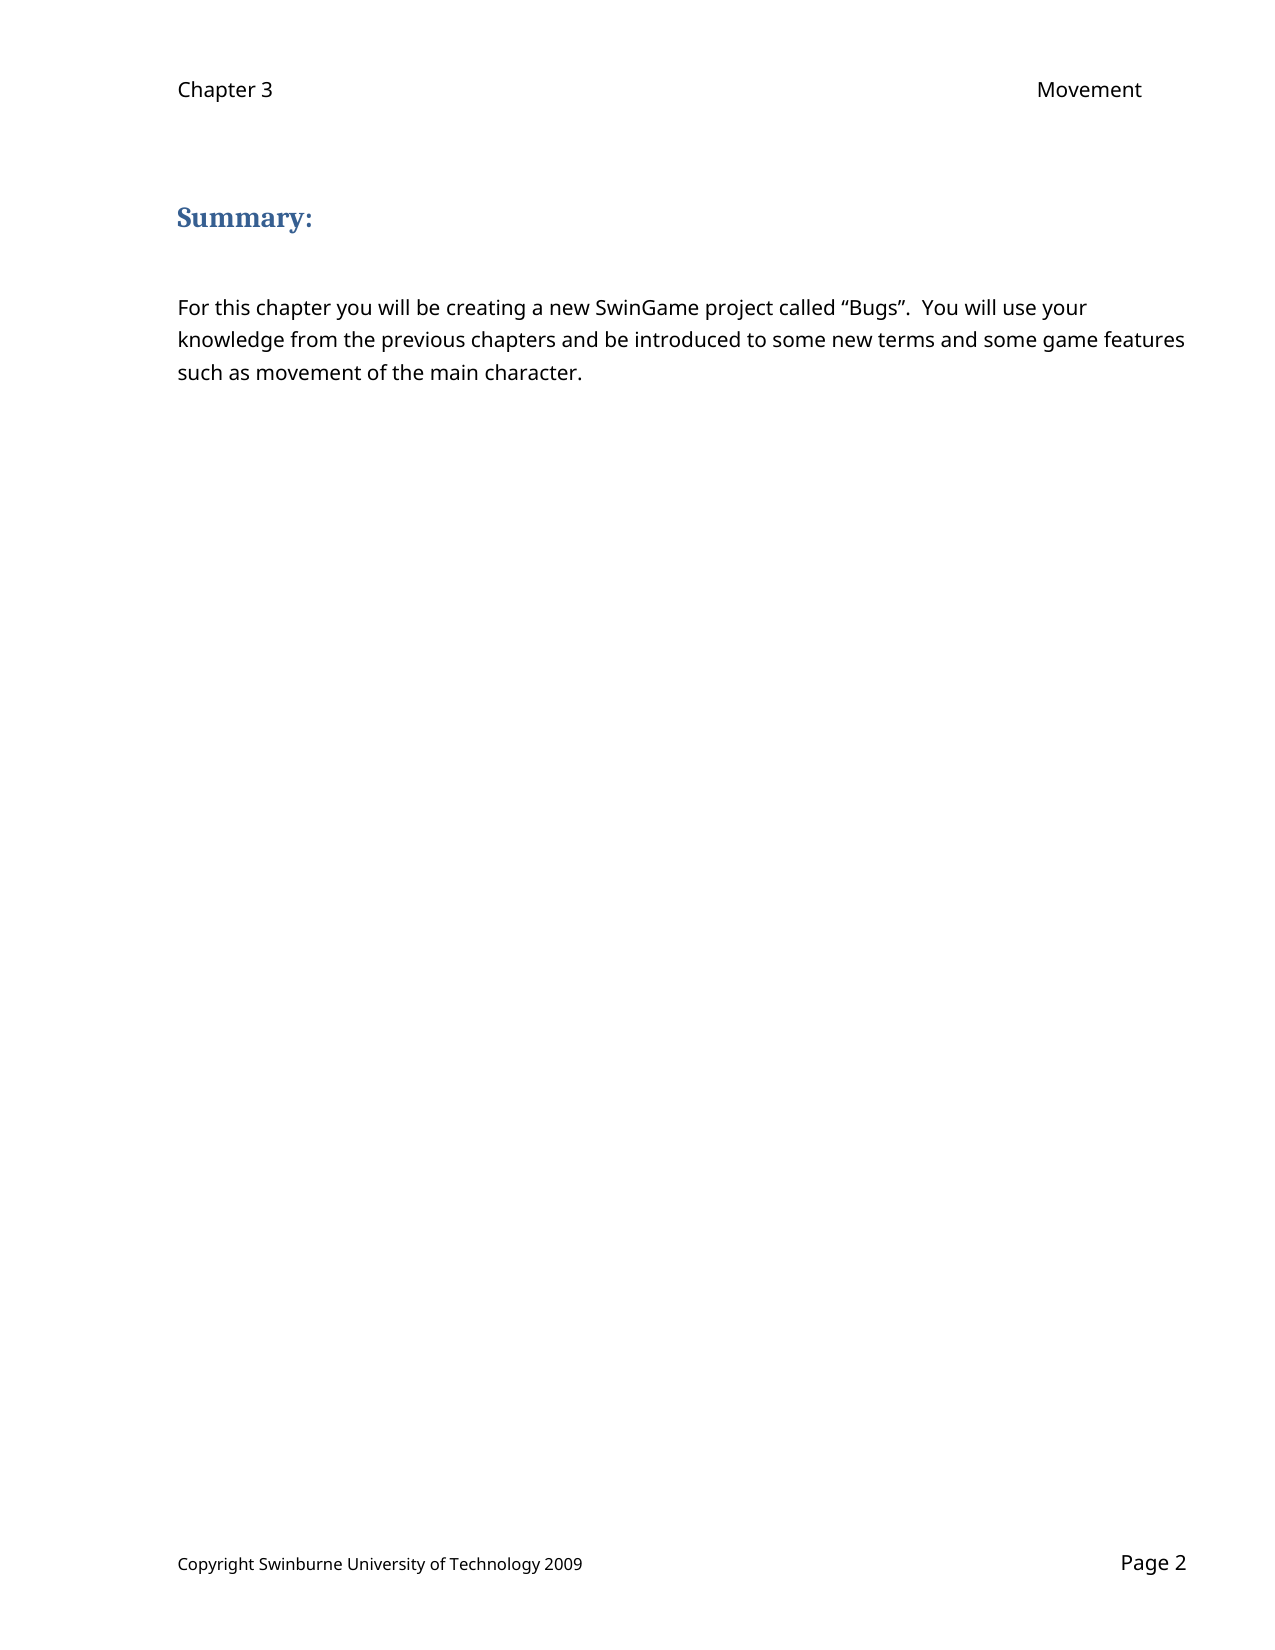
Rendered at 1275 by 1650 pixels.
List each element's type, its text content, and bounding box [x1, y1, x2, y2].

text For this chapter you will be creating a new SwinGame project called “Bugs”. You will use your knowledge from the previous chapters and be introduced to some new terms and some game features such as movement of the main character. [177, 293, 1186, 386]
subtitle Summary: [177, 201, 1186, 234]
